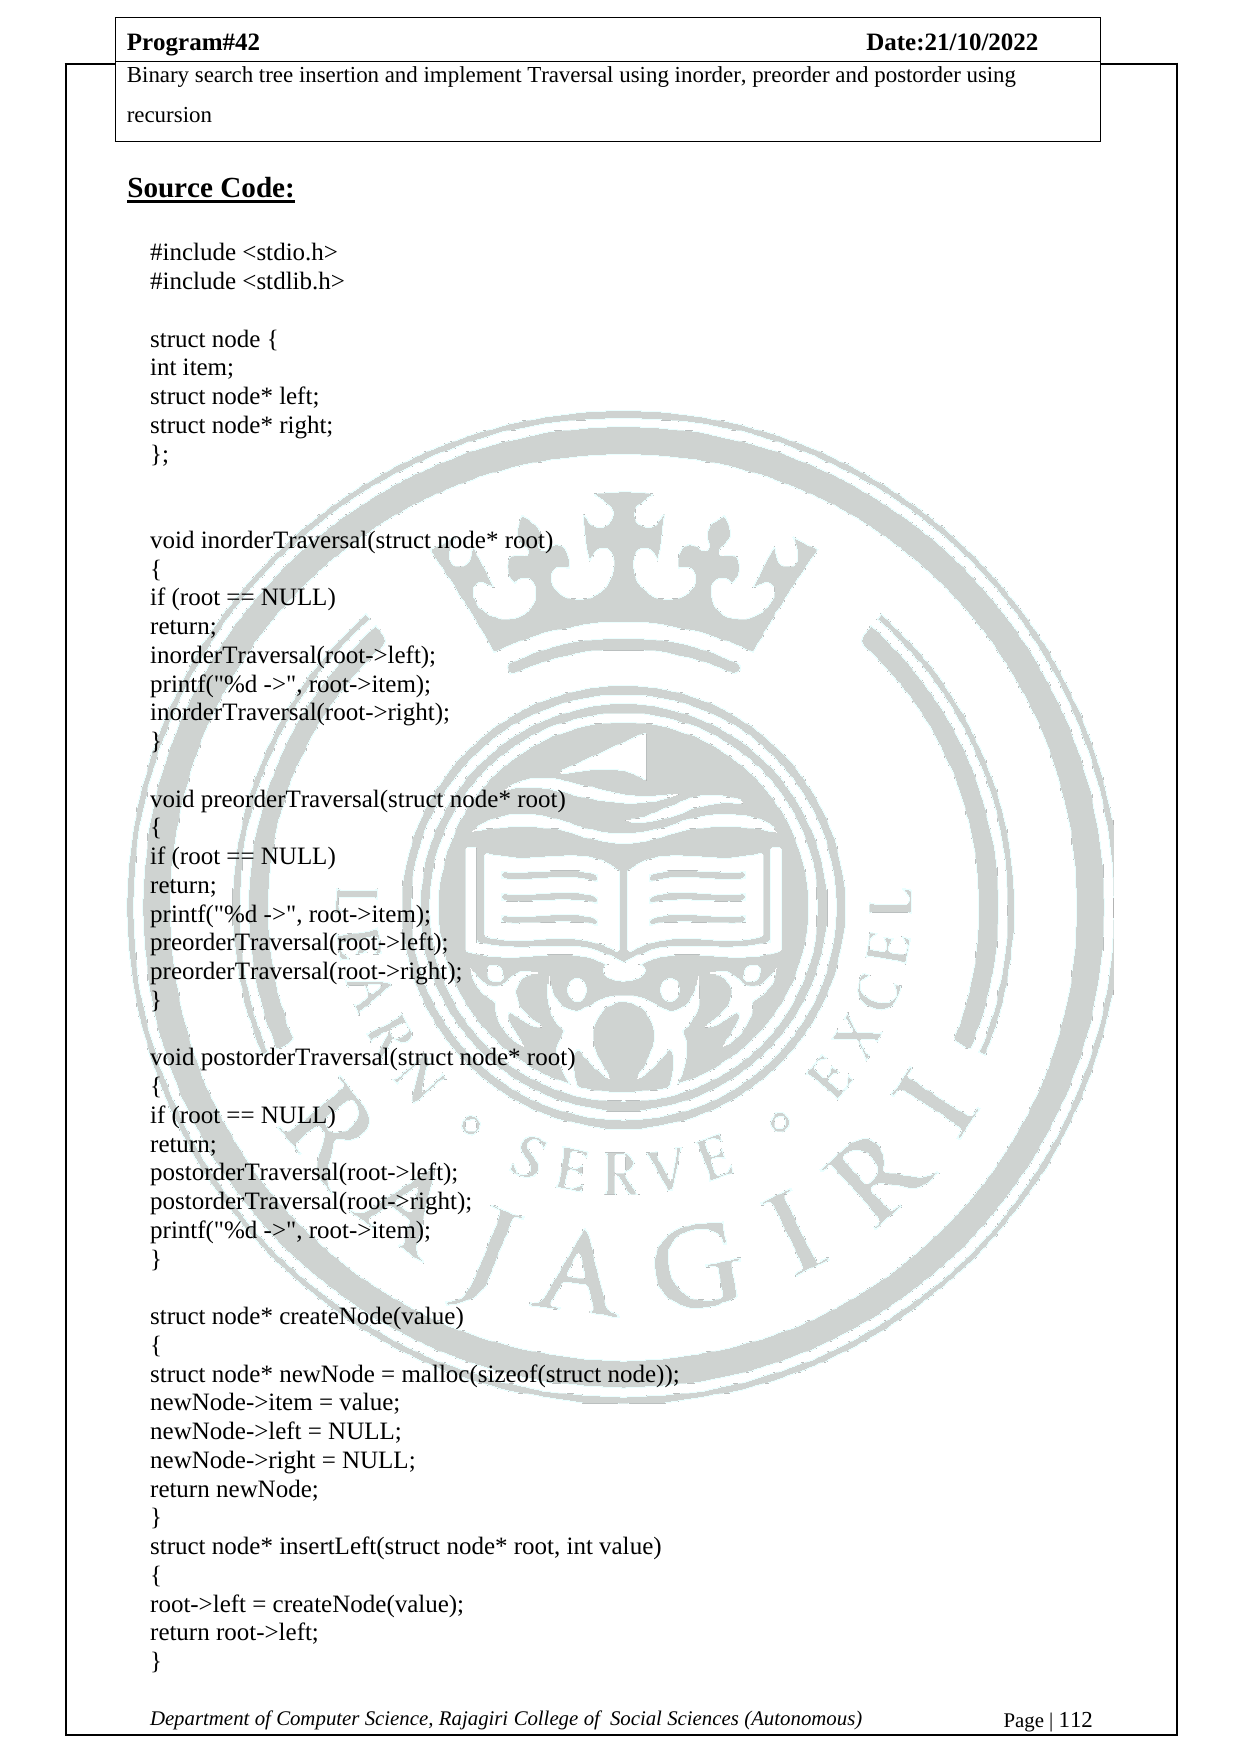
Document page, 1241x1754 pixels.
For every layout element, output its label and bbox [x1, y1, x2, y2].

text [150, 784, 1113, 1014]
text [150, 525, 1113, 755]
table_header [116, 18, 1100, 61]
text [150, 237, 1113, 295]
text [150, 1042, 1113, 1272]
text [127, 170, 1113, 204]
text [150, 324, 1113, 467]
picture [126, 410, 1114, 1404]
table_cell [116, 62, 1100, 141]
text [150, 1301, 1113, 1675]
